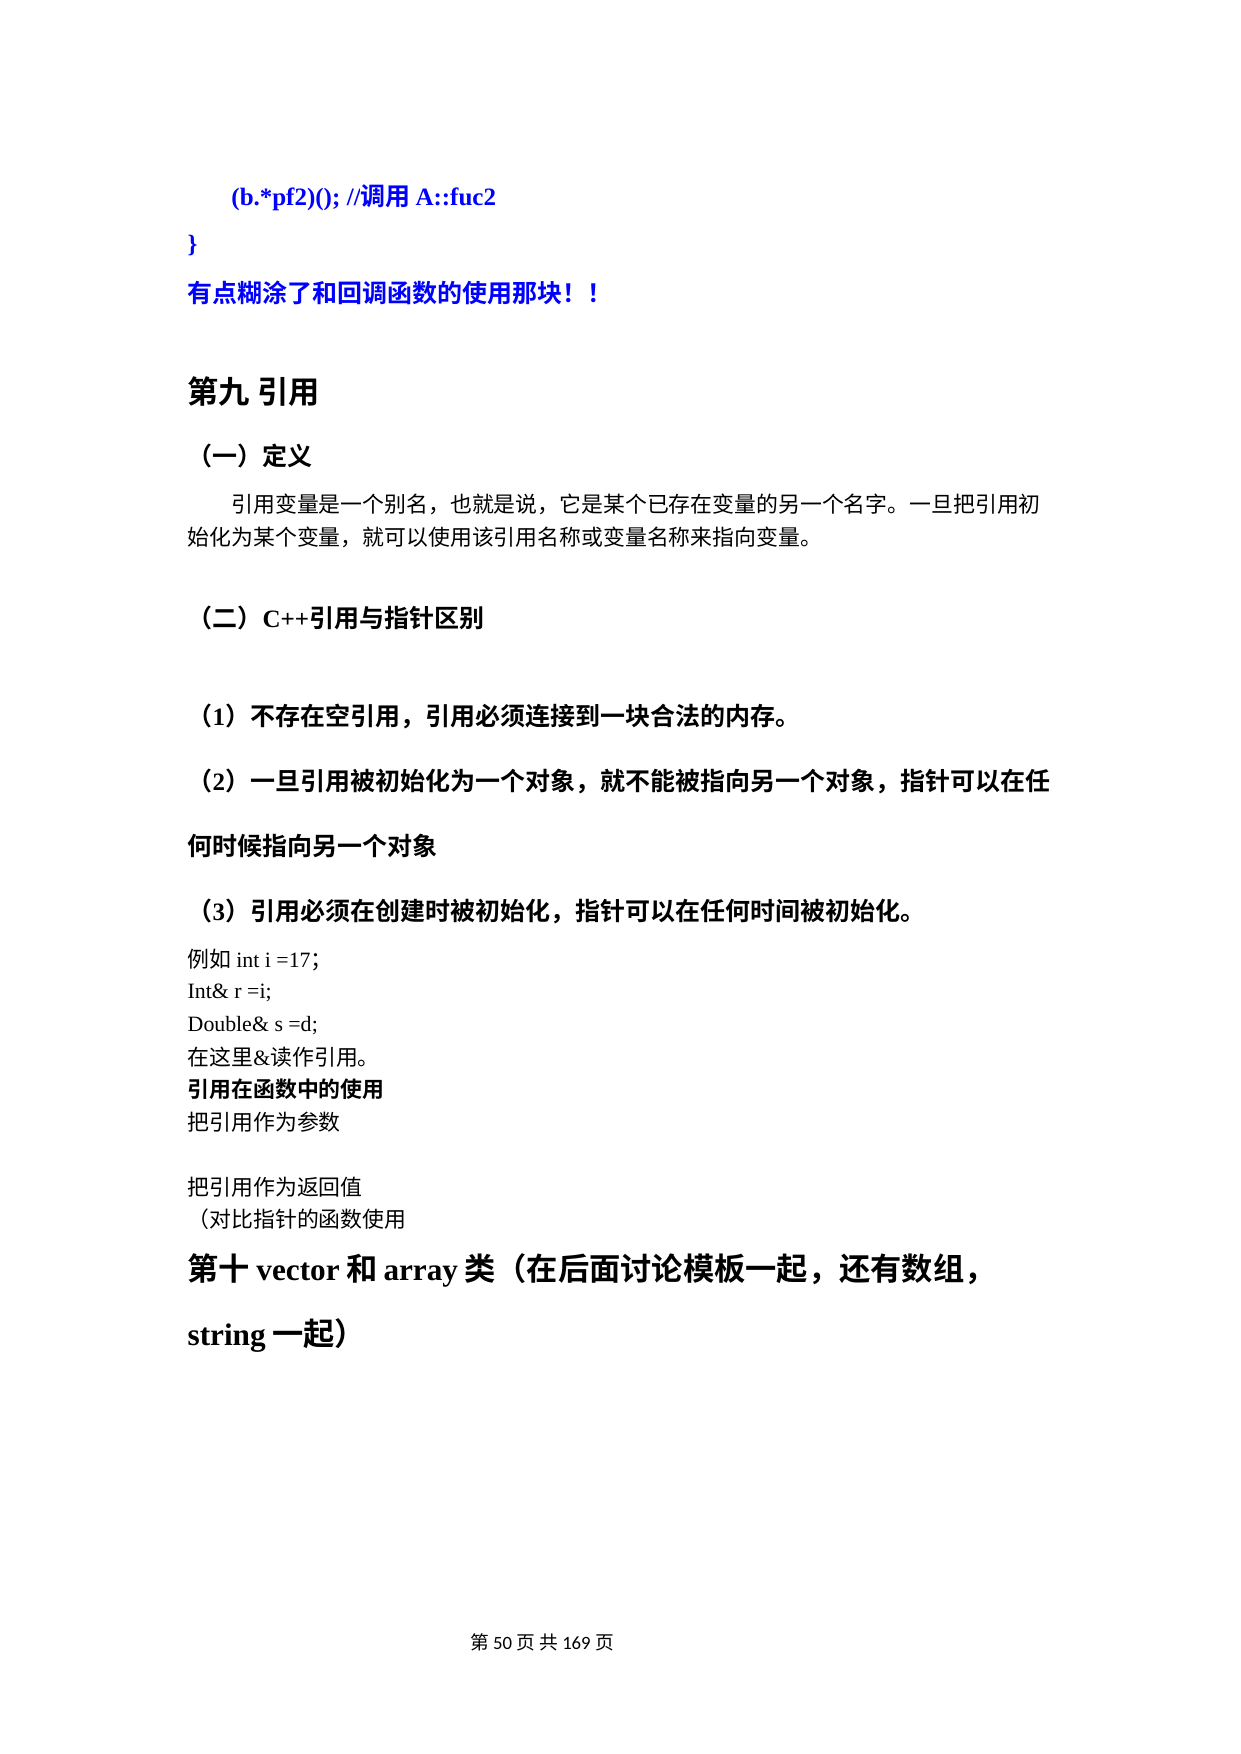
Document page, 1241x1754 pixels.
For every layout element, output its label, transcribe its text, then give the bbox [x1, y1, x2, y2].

text 把引用作为返回值 [187, 1169, 1053, 1202]
text （2）一旦引用被初始化为一个对象，就不能被指向另一个对象，指针可以在任何时候指向另一个对象 [187, 747, 1053, 877]
text 引用变量是一个别名，也就是说，它是某个已存在变量的另一个名字。一旦把引用初始化为某个变量，就可以使用该引用名称或变量名称来指向变量。 [187, 487, 1053, 552]
text （一）定义 [187, 422, 1053, 487]
text 引用在函数中的使用 [187, 1072, 1053, 1104]
text 有点糊涂了和回调函数的使用那块！！ [187, 259, 1053, 324]
text （3）引用必须在创建时被初始化，指针可以在任何时间被初始化。 [187, 877, 1053, 942]
text 在这里&读作引用。 [187, 1039, 1053, 1072]
text } [187, 227, 1053, 259]
text 例如 int i =17； [187, 942, 1053, 974]
text （1）不存在空引用，引用必须连接到一块合法的内存。 [187, 682, 1053, 747]
text 把引用作为参数 [187, 1104, 1053, 1137]
list C++引用与指针区别 [187, 584, 1053, 649]
text 第九 引用 [187, 357, 1053, 422]
text 第十vector和array类（在后面讨论模板一起，还有数组，string一起） [187, 1234, 1053, 1364]
text (b.*pf2)(); //调用A::fuc2 [187, 162, 1053, 227]
text Int& r =i; [187, 974, 1053, 1007]
text （对比指针的函数使用 [187, 1202, 1053, 1234]
text Double& s =d; [187, 1007, 1053, 1039]
